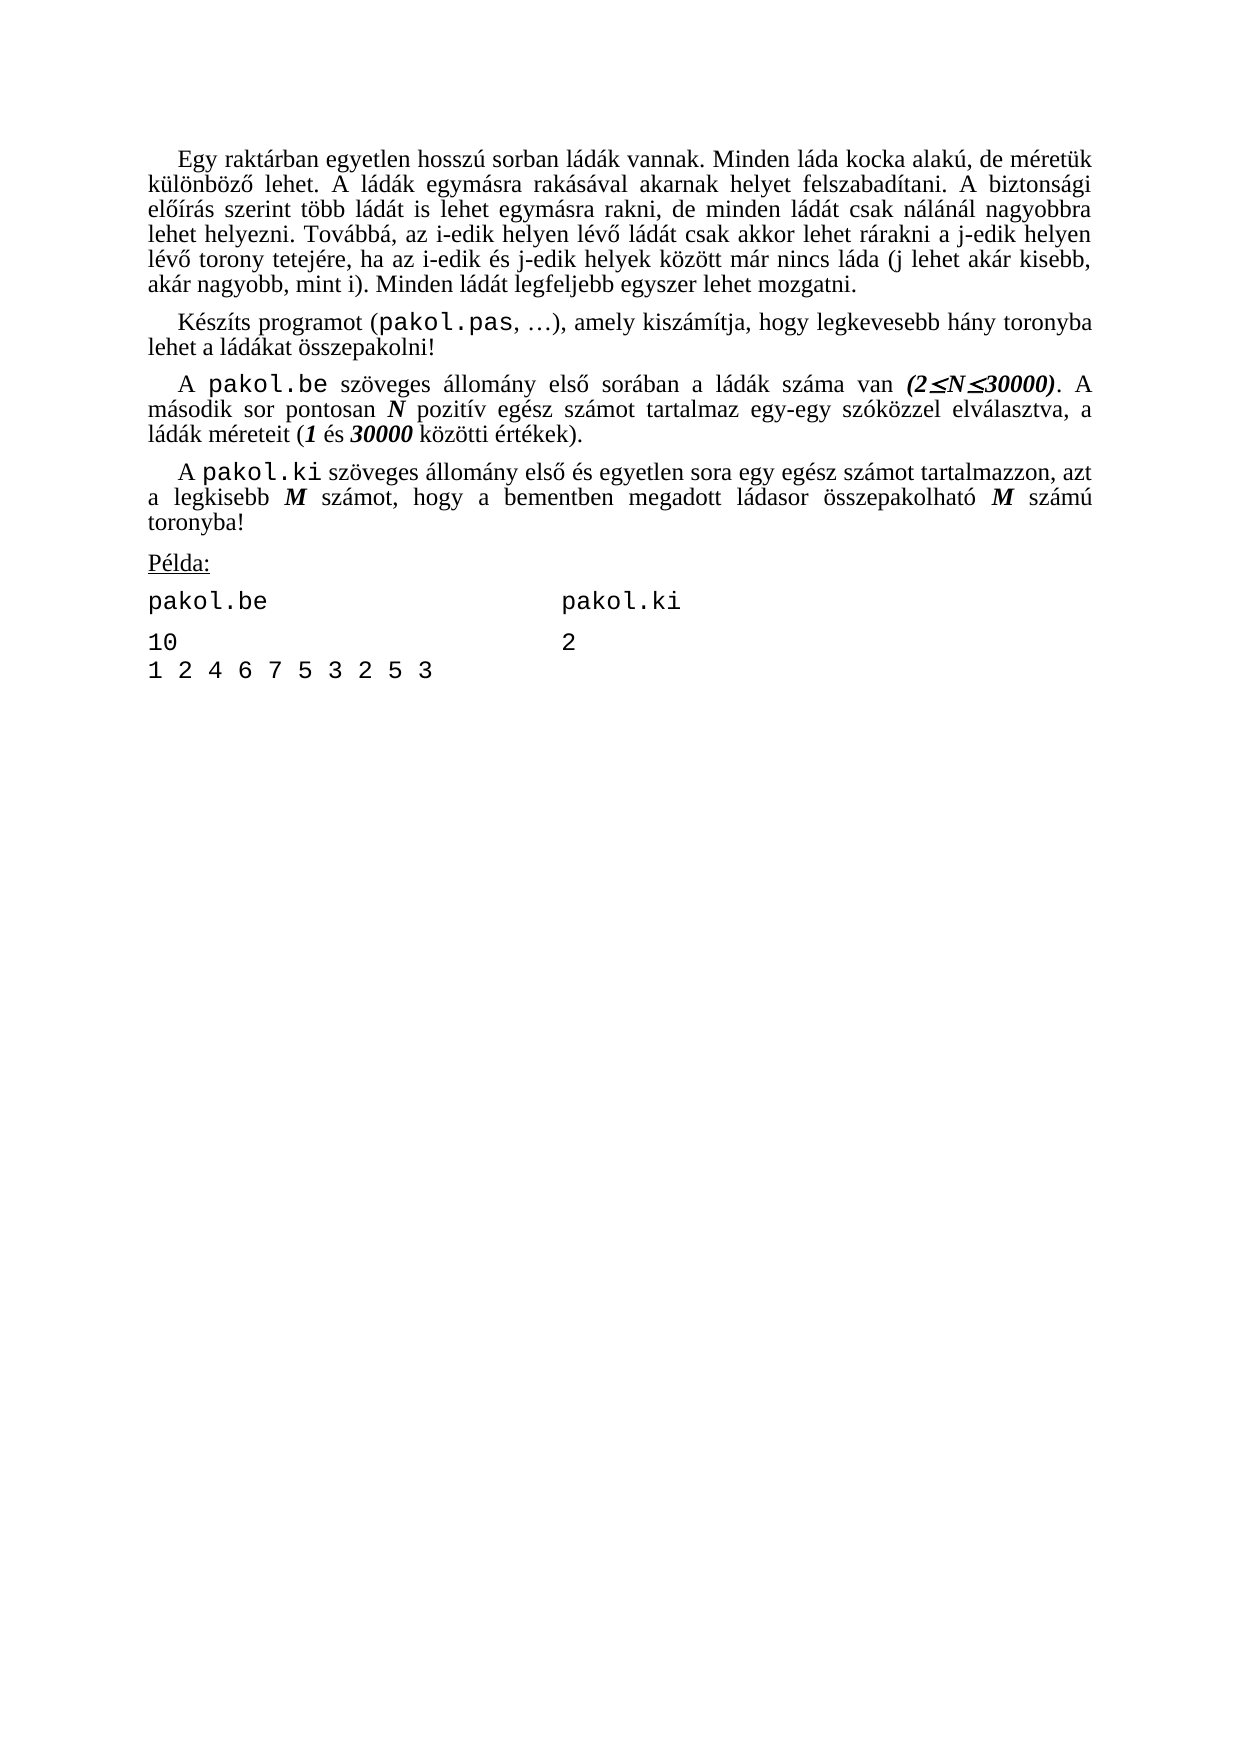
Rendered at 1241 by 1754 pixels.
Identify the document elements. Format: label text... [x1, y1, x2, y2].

text A pakol.ki szöveges állomány első és egyetlen sora egy egész számot tartalmazzon, azt a legkisebb M számot, hogy a bementben megadott ládasor összepakolható M számú toronyba! [148, 460, 1093, 535]
text 10 2 1 2 4 6 7 5 3 2 5 3 [148, 630, 1093, 686]
text Készíts programot (pakol.pas, …), amely kiszámítja, hogy legkevesebb hány toronyba lehet a ládákat összepakolni! [148, 310, 1093, 360]
text pakol.be pakol.ki [148, 589, 1093, 617]
text A pakol.be szöveges állomány első sorában a ládák száma van (2N30000). A második sor pontosan N pozitív egész számot tartalmaz egy-egy szóközzel elválasztva, a ládák méreteit (1 és 30000 közötti értékek). [148, 373, 1093, 448]
text Egy raktárban egyetlen hosszú sorban ládák vannak. Minden láda kocka alakú, de méretük különböző lehet. A ládák egymásra rakásával akarnak helyet felszabadítani. A biztonsági előírás szerint több ládát is lehet egymásra rakni, de minden ládát csak nálánál nagyobbra lehet helyezni. Továbbá, az i-edik helyen lévő ládát csak akkor lehet rárakni a j-edik helyen lévő torony tetejére, ha az i-edik és j-edik helyek között már nincs láda (j lehet akár kisebb, akár nagyobb, mint i). Minden ládát legfeljebb egyszer lehet mozgatni. [148, 148, 1093, 298]
text Példa: [148, 548, 1093, 576]
